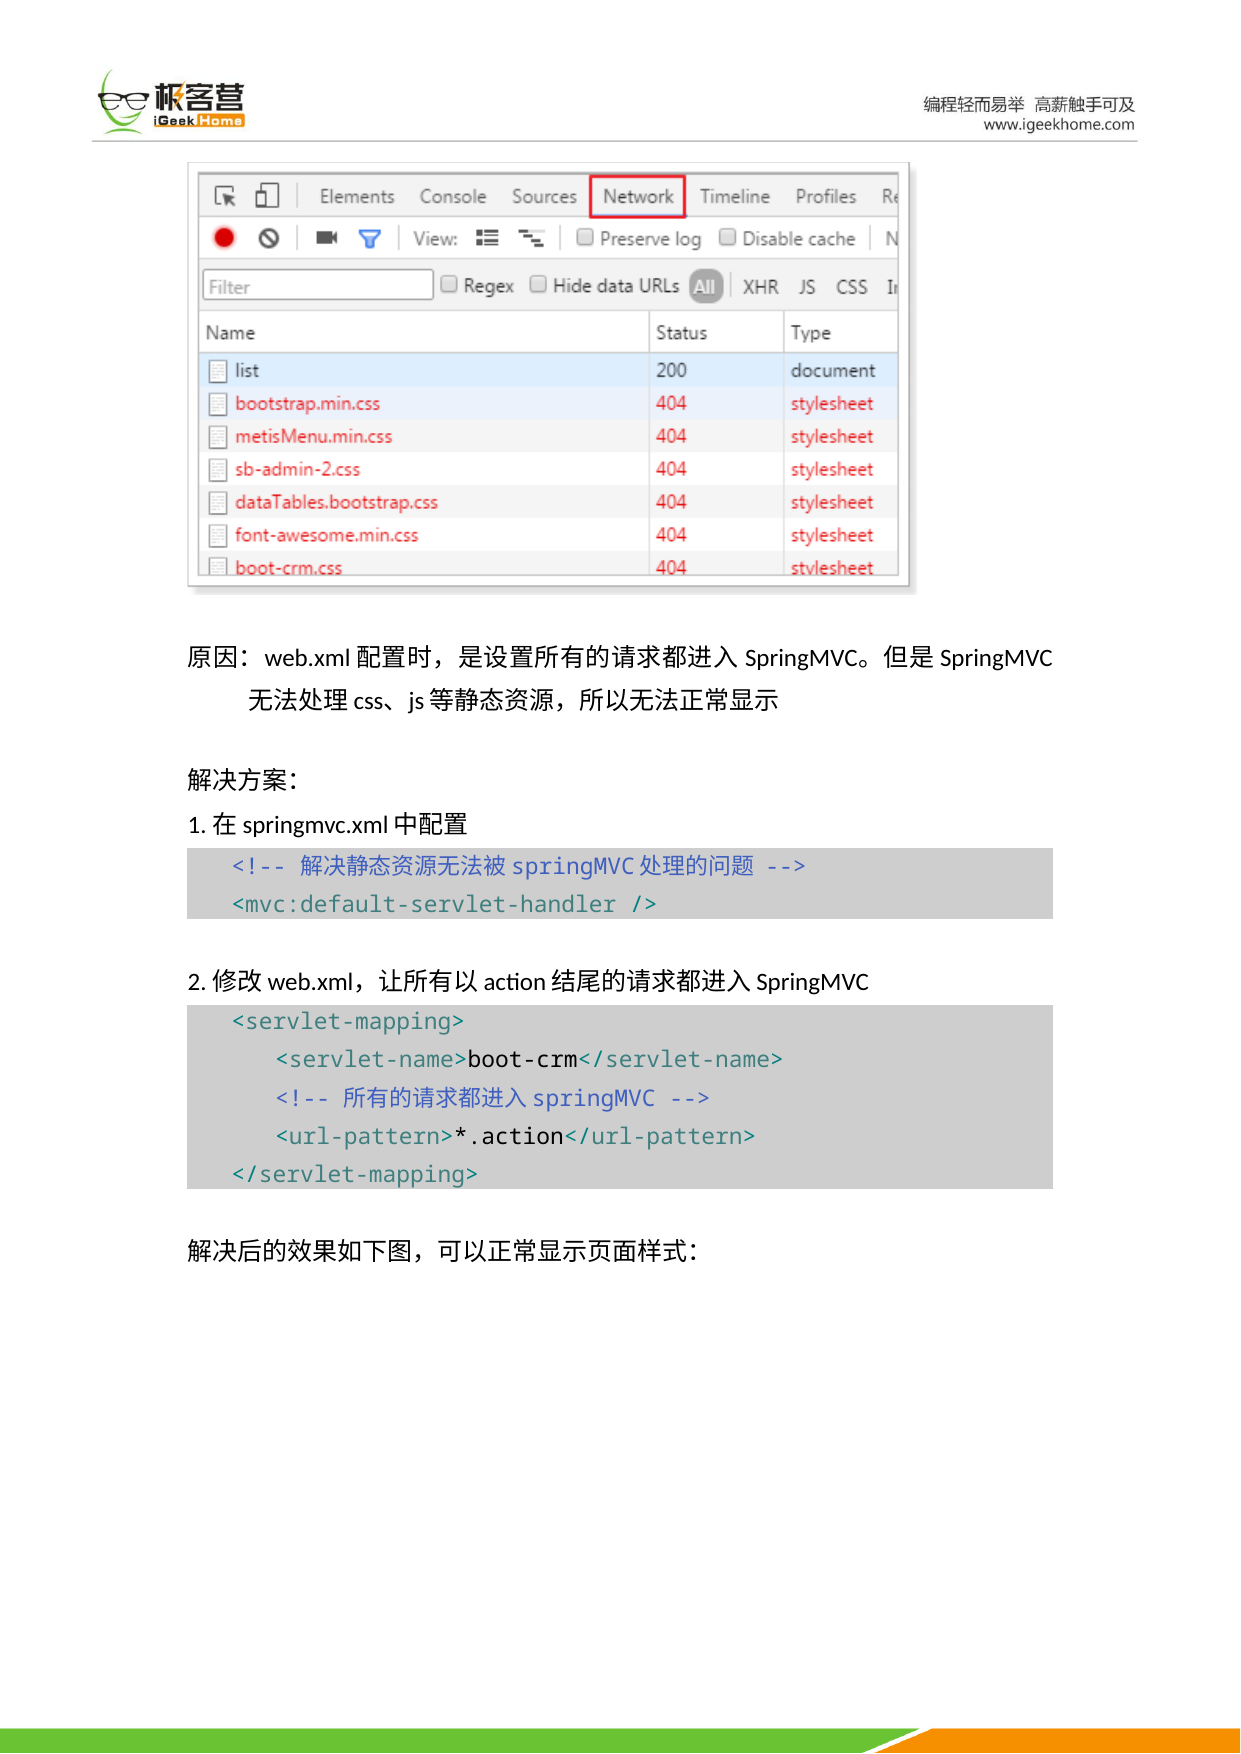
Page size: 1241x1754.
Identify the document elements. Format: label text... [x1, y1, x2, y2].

text <servlet-name>boot-crm</servlet-name> [187, 1043, 1053, 1074]
list 修改web.xml，让所有以action结尾的请求都进入SpringMVC [187, 962, 1053, 998]
picture [0, 1690, 1241, 1753]
picture [187, 162, 918, 595]
text <!-- 所有的请求都进入springMVC --> [187, 1080, 1053, 1113]
text 原因：web.xml配置时，是设置所有的请求都进入SpringMVC。但是SpringMVC 无法处理css、js等静态资源，所以无法正常显示 [187, 637, 1053, 717]
text <!-- 解决静态资源无法被springMVC处理的问题 --> [187, 848, 1053, 881]
list 在springmvc.xml中配置 [187, 804, 1053, 840]
text <servlet-mapping> [187, 1005, 1053, 1036]
text 解决方案： [187, 761, 1053, 797]
picture [0, 0, 1241, 149]
text <url-pattern>*.action</url-pattern> [187, 1120, 1053, 1151]
text </servlet-mapping> [187, 1158, 1053, 1189]
text 解决后的效果如下图，可以正常显示页面样式： [187, 1232, 1053, 1268]
text <mvc:default-servlet-handler /> [187, 888, 1053, 919]
